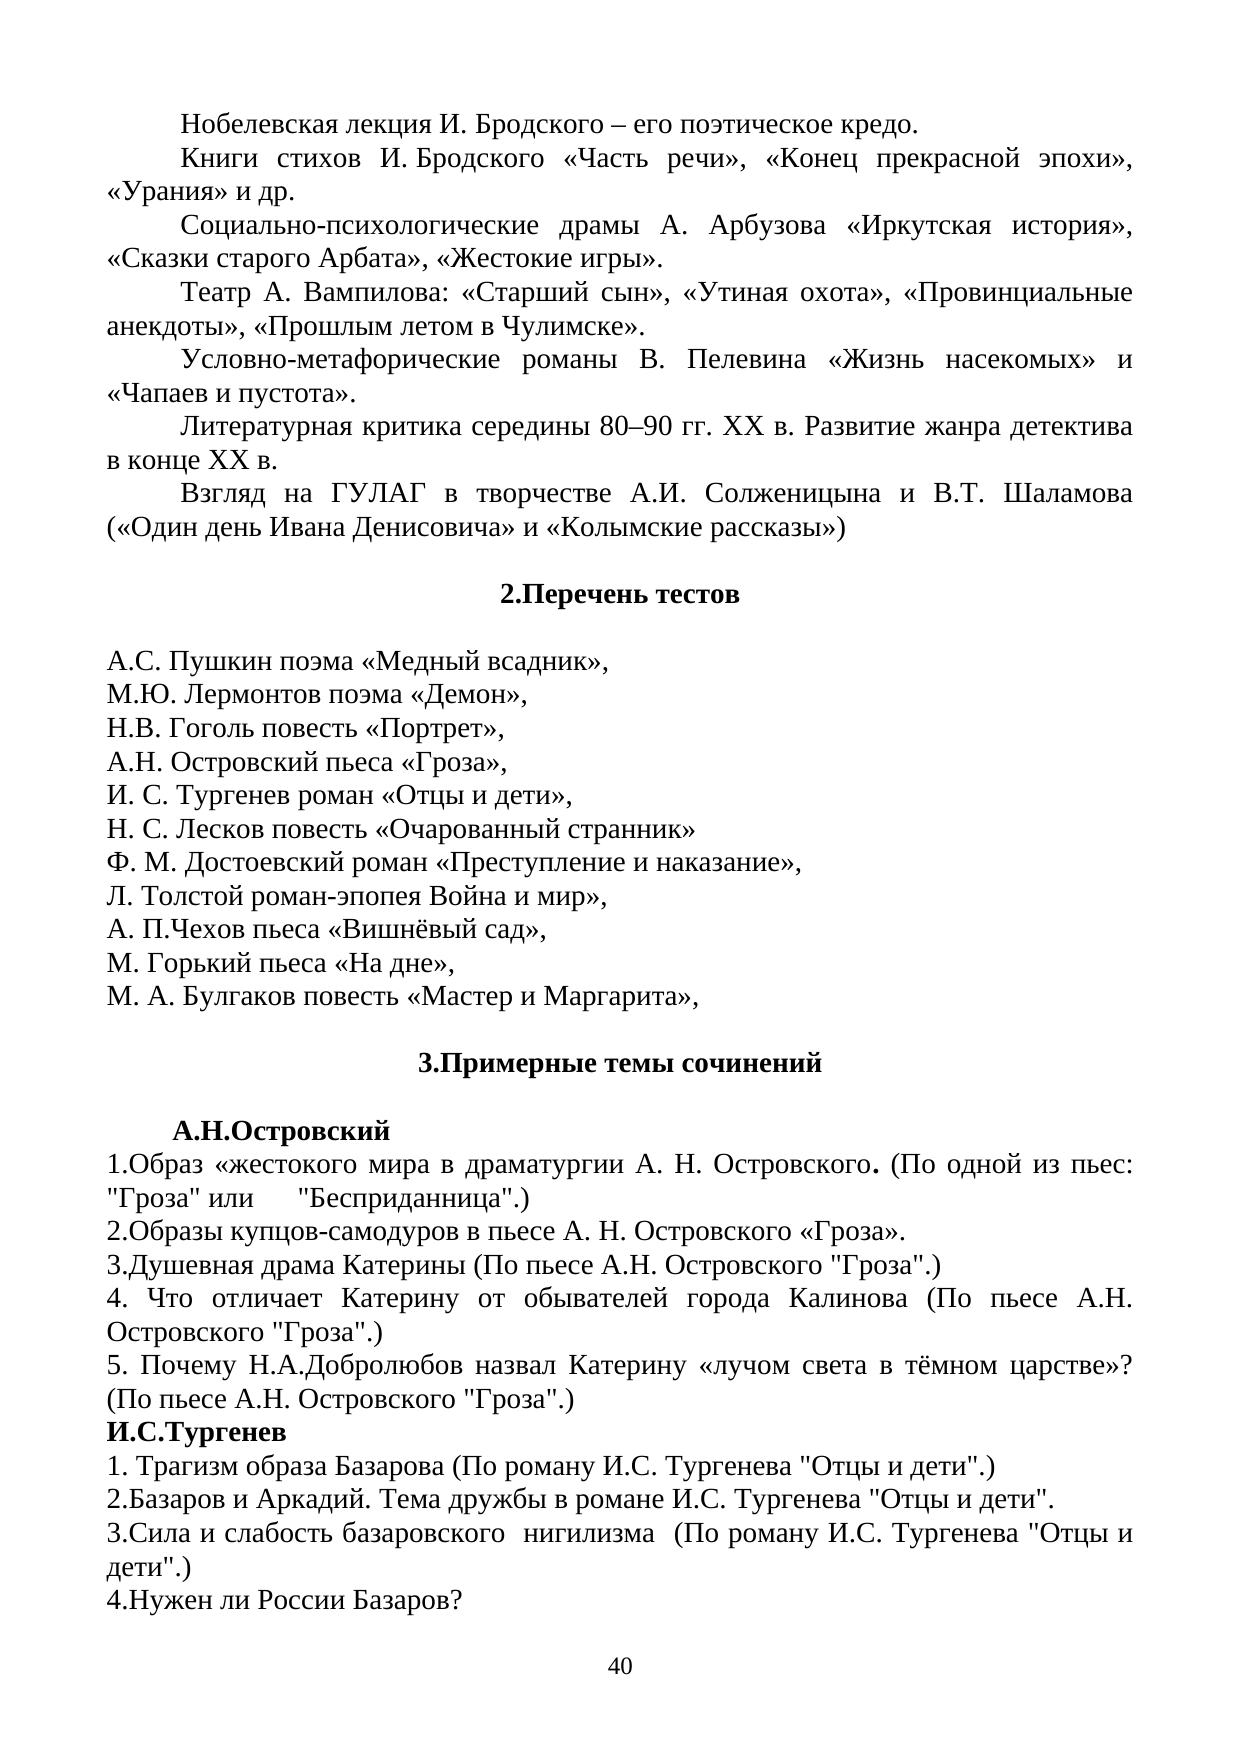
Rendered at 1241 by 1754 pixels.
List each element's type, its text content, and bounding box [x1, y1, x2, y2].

text Театр А. Вампилова: «Старший сын», «Утиная охота», «Провинциальные анекдоты», «Прошлым летом в Чулимске». [106, 274, 1134, 341]
text 1.Образ «жестокого мира в драматургии А. Н. Островского. (По одной из пьес: "Гроза" или "Бесприданница".) [106, 1146, 1134, 1213]
text М.Ю. Лермонтов поэма «Демон», [106, 677, 1134, 710]
text Н.В. Гоголь повесть «Портрет», [106, 710, 1134, 744]
text 4. Что отличает Катерину от обывателей города Калинова (По пьесе А.Н. Островского "Гроза".) [106, 1280, 1134, 1347]
text А.Н.Островский [106, 1113, 1134, 1146]
text 2.Образы купцов-самодуров в пьесе А. Н. Островского «Гроза». [106, 1213, 1134, 1247]
text И. С. Тургенев роман «Отцы и дети», [106, 777, 1134, 811]
text М. Горький пьеса «На дне», [106, 945, 1134, 978]
text И.С.Тургенев [106, 1414, 1134, 1448]
text М. А. Булгаков повесть «Мастер и Маргарита», [106, 978, 1134, 1012]
text 2.Перечень тестов [106, 576, 1134, 609]
text Ф. М. Достоевский роман «Преступление и наказание», [106, 844, 1134, 878]
text 5. Почему Н.А.Добролюбов назвал Катерину «лучом света в тёмном царстве»? (По пьесе А.Н. Островского "Гроза".) [106, 1347, 1134, 1414]
text Нобелевская лекция И. Бродского – его поэтическое кредо. [106, 106, 1134, 140]
text Н. С. Лесков повесть «Очарованный странник» [106, 811, 1134, 844]
text 1. Трагизм образа Базарова (По роману И.С. Тургенева "Отцы и дети".) [106, 1448, 1134, 1482]
text Условно-метафорические романы В. Пелевина «Жизнь насекомых» и «Чапаев и пустота». [106, 341, 1134, 408]
text 4.Нужен ли России Базаров? [106, 1582, 1134, 1616]
text А.Н. Островский пьеса «Гроза», [106, 744, 1134, 777]
text Литературная критика середины 80–90 гг. ХХ в. Развитие жанра детектива в конце ХХ в. [106, 408, 1134, 475]
text Книги стихов И. Бродского «Часть речи», «Конец прекрасной эпохи», «Урания» и др. [106, 140, 1134, 207]
text А.С. Пушкин поэма «Медный всадник», [106, 643, 1134, 677]
text Л. Толстой роман-эпопея Война и мир», [106, 878, 1134, 911]
text Взгляд на ГУЛАГ в творчестве А.И. Солженицына и В.Т. Шаламова («Один день Ивана Денисовича» и «Колымские рассказы») [106, 475, 1134, 542]
text 3.Примерные темы сочинений [106, 1046, 1134, 1079]
text 3.Сила и слабость базаровского нигилизма (По роману И.С. Тургенева "Отцы и дети".) [106, 1515, 1134, 1582]
text 2.Базаров и Аркадий. Тема дружбы в романе И.С. Тургенева "Отцы и дети". [106, 1482, 1134, 1515]
text 3.Душевная драма Катерины (По пьесе А.Н. Островского "Гроза".) [106, 1247, 1134, 1280]
text Социально-психологические драмы А. Арбузова «Иркутская история», «Сказки старого Арбата», «Жестокие игры». [106, 207, 1134, 274]
text А. П.Чехов пьеса «Вишнёвый сад», [106, 911, 1134, 945]
